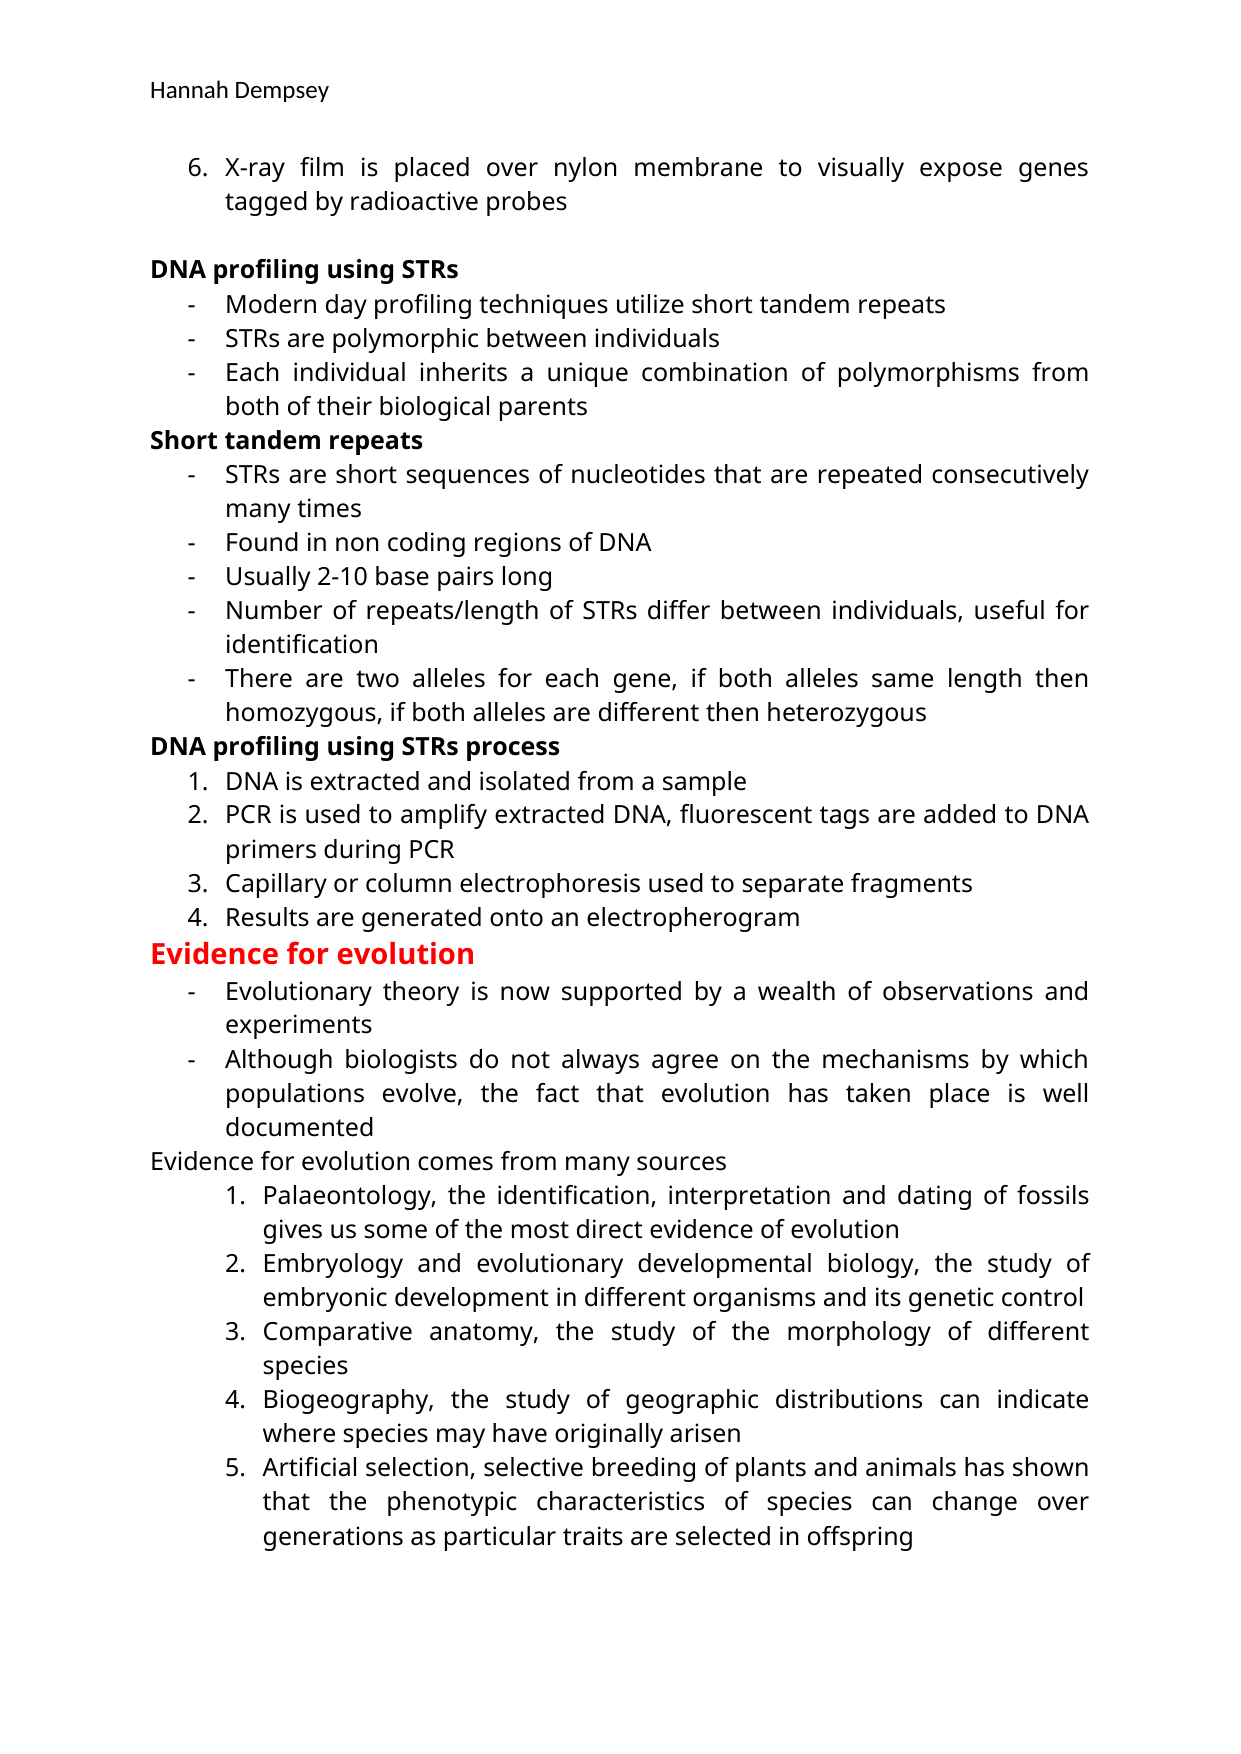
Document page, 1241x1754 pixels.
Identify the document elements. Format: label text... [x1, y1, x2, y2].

list Biogeography, the study of geographic distributions can indicate where species may have originally arisen [225, 1382, 1090, 1450]
list Palaeontology, the identification, interpretation and dating of fossils gives us some of the most direct evidence of evolution [225, 1177, 1090, 1246]
text DNA profiling using STRs [150, 252, 1090, 286]
text Evidence for evolution [150, 933, 1090, 973]
text Short tandem repeats [150, 422, 1090, 457]
text DNA profiling using STRs process [150, 729, 1090, 763]
list Comparative anatomy, the study of the morphology of different species [225, 1314, 1090, 1382]
list There are two alleles for each gene, if both alleles same length then homozygous, if both alleles are different then heterozygous [187, 661, 1090, 729]
list Embryology and evolutionary developmental biology, the study of embryonic development in different organisms and its genetic control [225, 1246, 1090, 1314]
list Modern day profiling techniques utilize short tandem repeats [187, 286, 1090, 320]
text Evidence for evolution comes from many sources [150, 1143, 1090, 1177]
list Capillary or column electrophoresis used to separate fragments [187, 865, 1090, 899]
list X-ray film is placed over nylon membrane to visually expose genes tagged by radioactive probes [187, 150, 1090, 218]
list Found in non coding regions of DNA [187, 525, 1090, 559]
list Artificial selection, selective breeding of plants and animals has shown that the phenotypic characteristics of species can change over generations as particular traits are selected in offspring [225, 1450, 1090, 1552]
list Usually 2-10 base pairs long [187, 559, 1090, 593]
list DNA is extracted and isolated from a sample [187, 763, 1090, 797]
list Number of repeats/length of STRs differ between individuals, useful for identification [187, 593, 1090, 661]
list Although biologists do not always agree on the mechanisms by which populations evolve, the fact that evolution has taken place is well documented [187, 1041, 1090, 1143]
list STRs are short sequences of nucleotides that are repeated consecutively many times [187, 457, 1090, 525]
list Each individual inherits a unique combination of polymorphisms from both of their biological parents [187, 354, 1090, 422]
list STRs are polymorphic between individuals [187, 320, 1090, 354]
list Results are generated onto an electropherogram [187, 899, 1090, 933]
list Evolutionary theory is now supported by a wealth of observations and experiments [187, 973, 1090, 1041]
list PCR is used to amplify extracted DNA, fluorescent tags are added to DNA primers during PCR [187, 797, 1090, 865]
